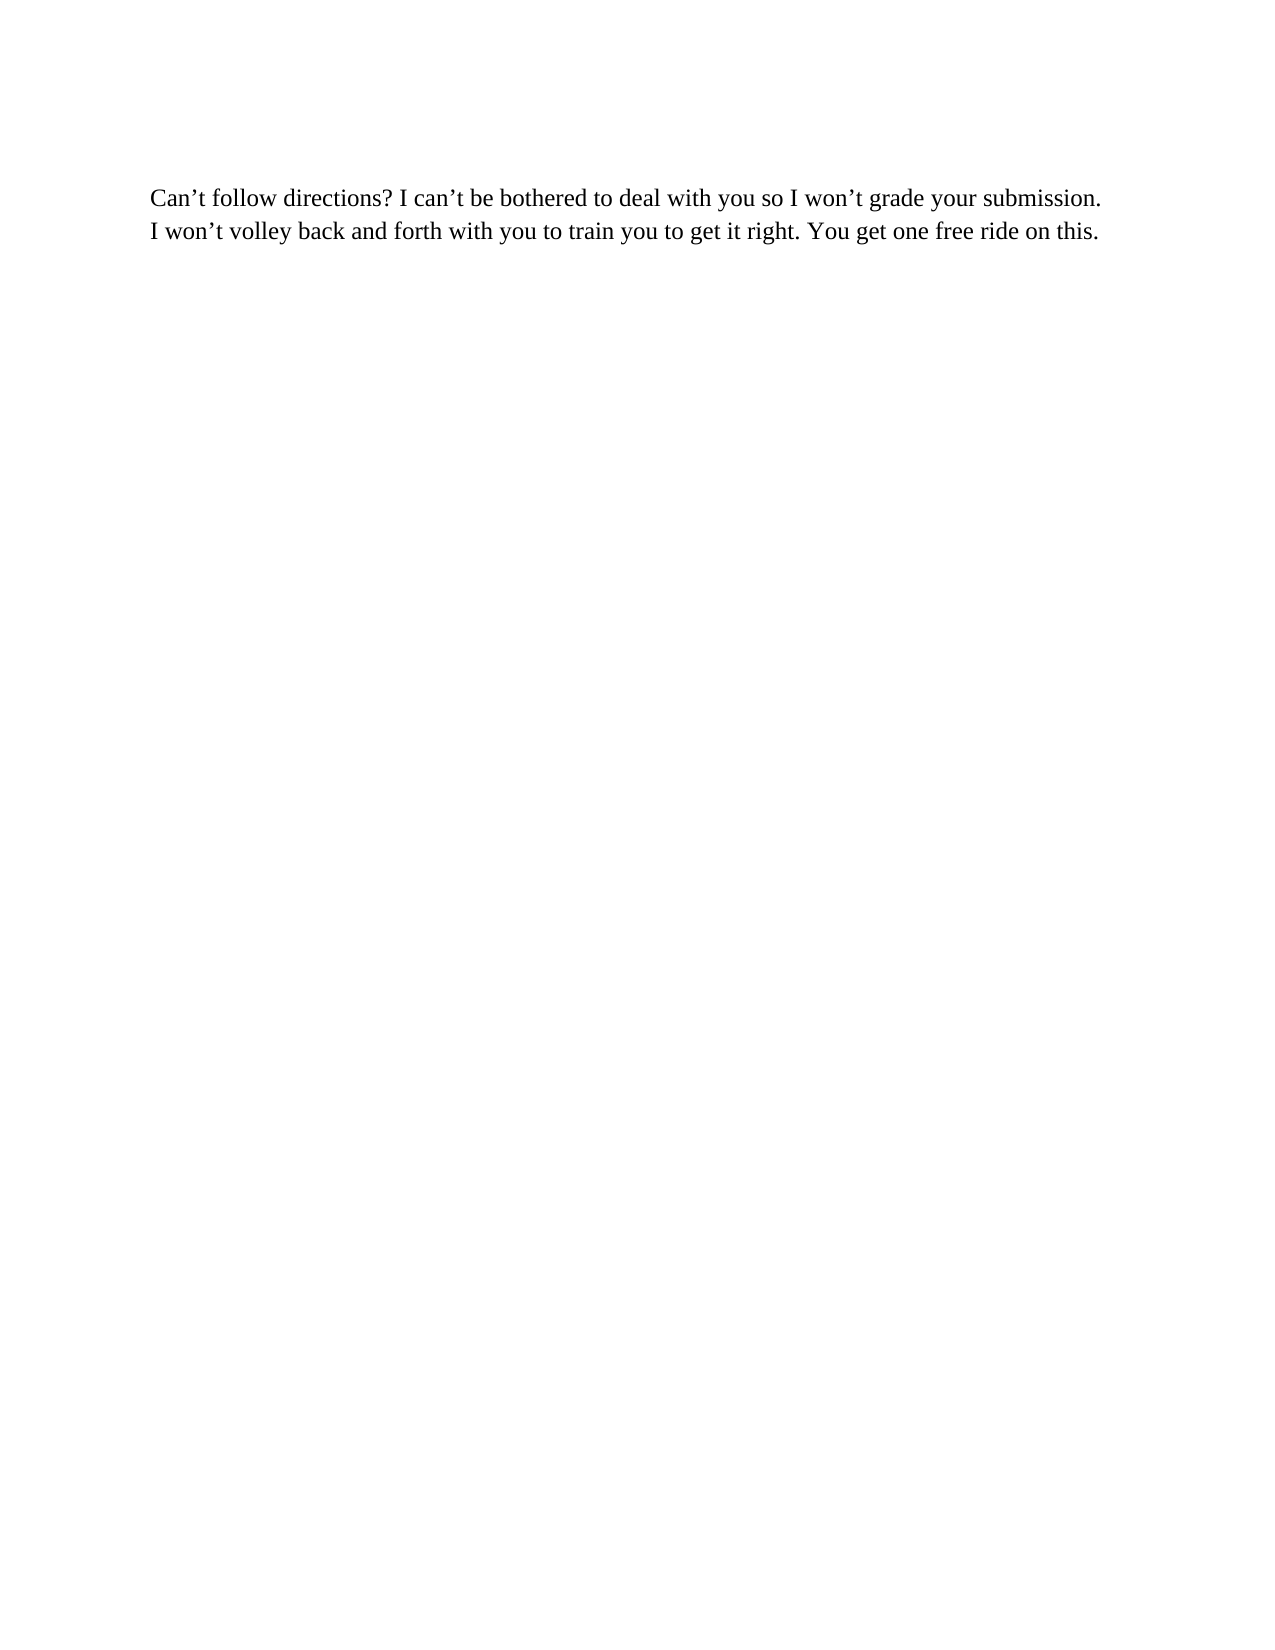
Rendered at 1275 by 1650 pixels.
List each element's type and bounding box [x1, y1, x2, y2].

text [150, 150, 1125, 245]
